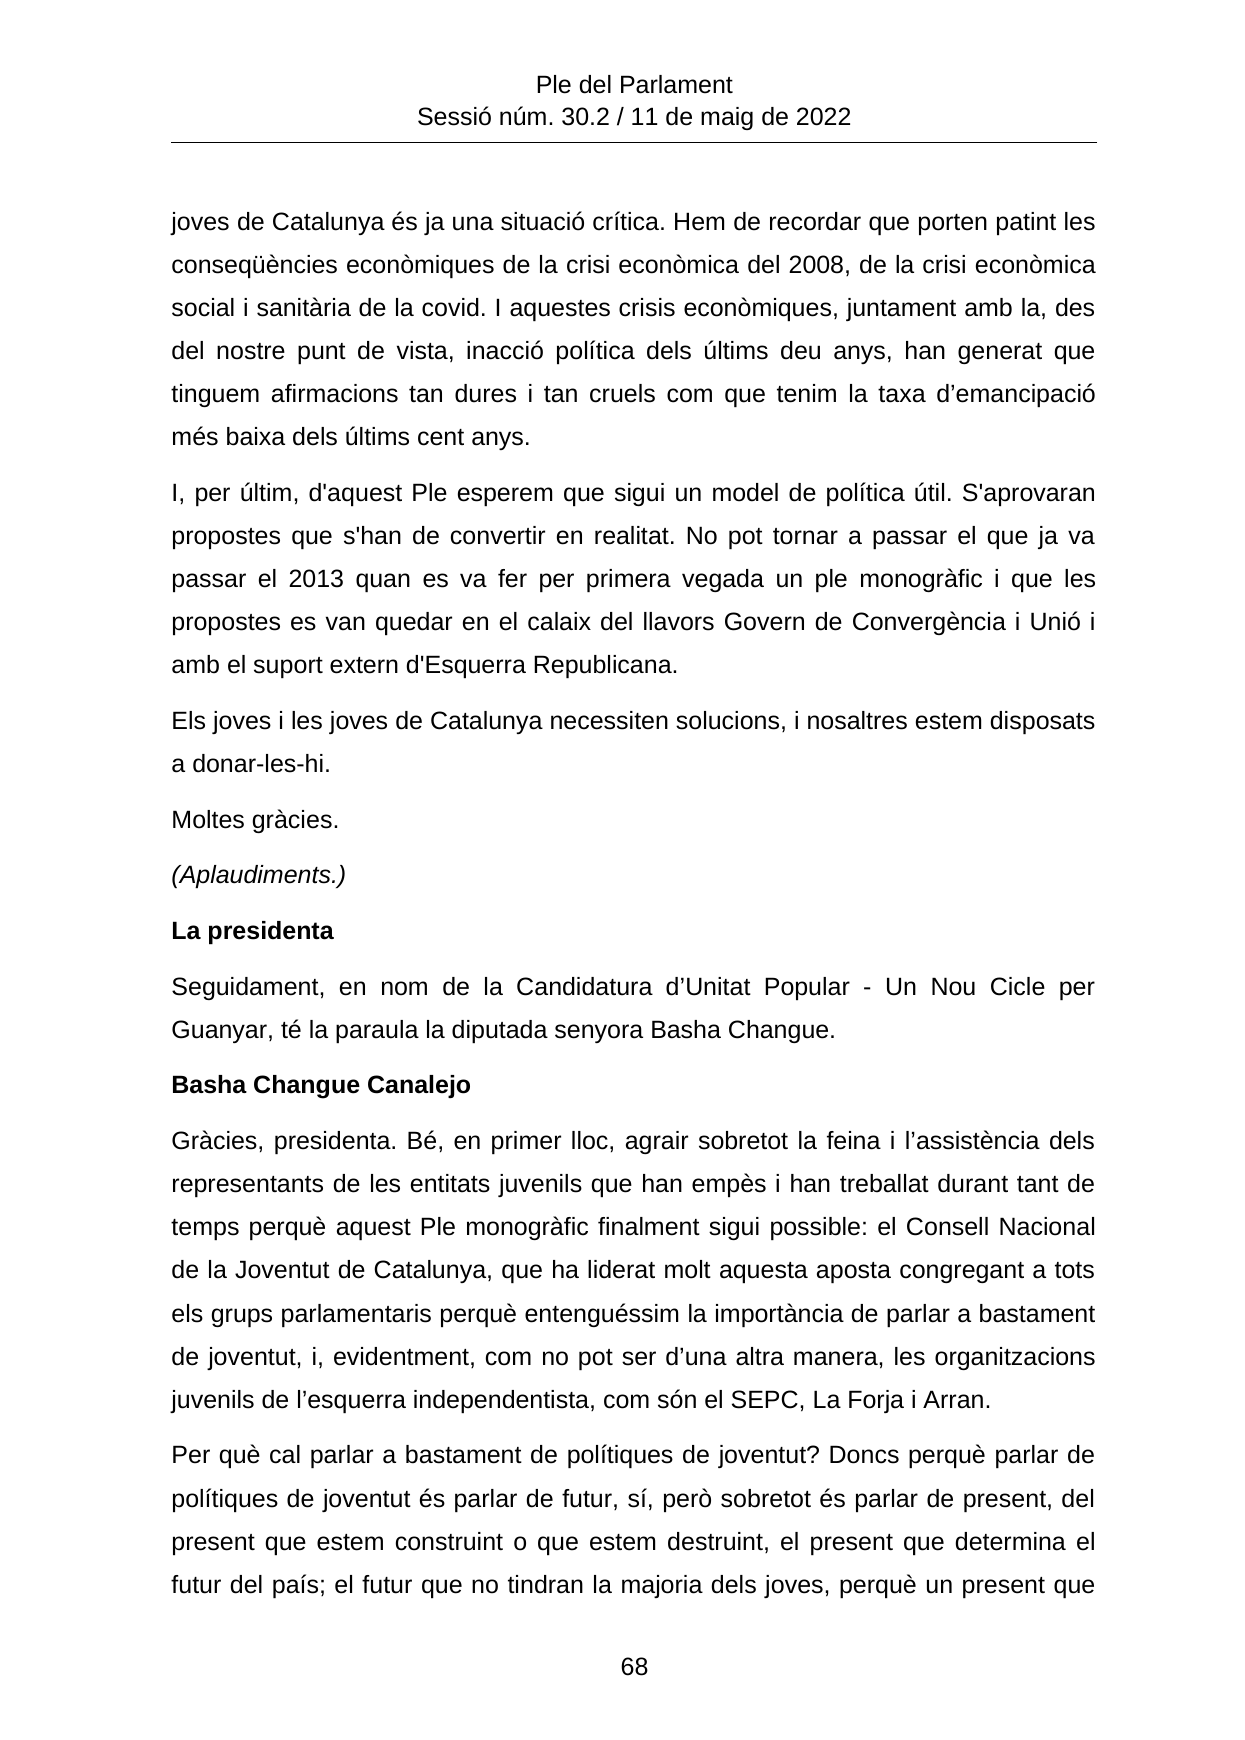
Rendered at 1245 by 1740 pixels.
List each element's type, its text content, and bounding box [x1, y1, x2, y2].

text Seguidament, en nom de la Candidatura d’Unitat Popular - Un Nou Cicle per Guanyar, té la paraula la diputada senyora Basha Changue. [171, 972, 1097, 1044]
text Gràcies, presidenta. Bé, en primer lloc, agrair sobretot la feina i l’assistència dels representants de les entitats juvenils que han empès i han treballat durant tant de temps perquè aquest Ple monogràfic finalment sigui possible: el Consell Nacional de la Joventut de Catalunya, que ha liderat molt aquesta aposta congregant a tots els grups parlamentaris perquè entenguéssim la importància de parlar a bastament de joventut, i, evidentment, com no pot ser d’una altra manera, les organitzacions juvenils de l’esquerra independentista, com són el SEPC, La Forja i Arran. [171, 1126, 1097, 1414]
text La presidenta [171, 916, 1097, 945]
text Moltes gràcies. [171, 805, 1097, 834]
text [171, 207, 1097, 451]
text Els joves i les joves de Catalunya necessiten solucions, i nosaltres estem disposats a donar-les-hi. [171, 706, 1097, 778]
text I, per últim, d'aquest Ple esperem que sigui un model de política útil. S'aprovaran propostes que s'han de convertir en realitat. No pot tornar a passar el que ja va passar el 2013 quan es va fer per primera vegada un ple monogràfic i que les propostes es van quedar en el calaix del llavors Govern de Convergència i Unió i amb el suport extern d'Esquerra Republicana. [171, 478, 1097, 679]
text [171, 1441, 1097, 1599]
text (Aplaudiments.) [171, 861, 1097, 889]
text Basha Changue Canalejo [171, 1071, 1097, 1099]
